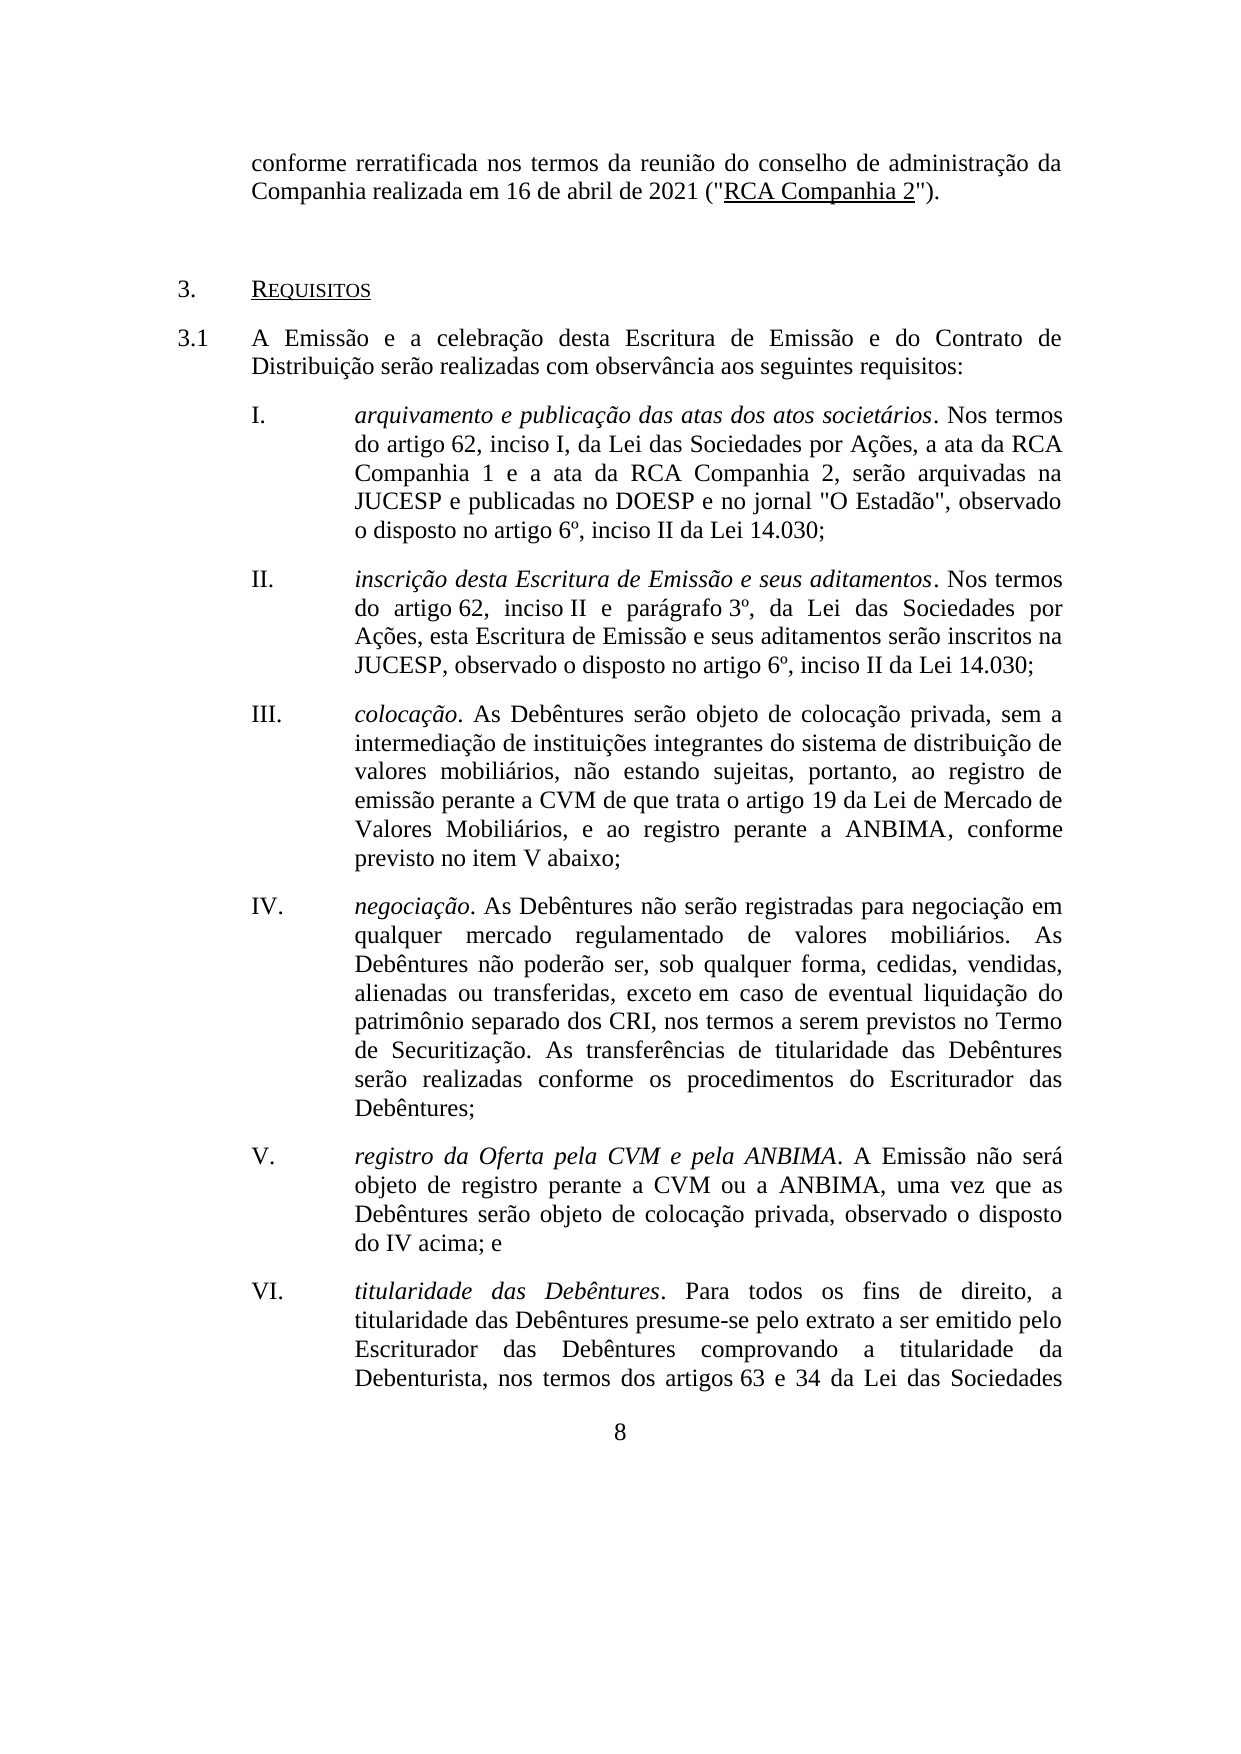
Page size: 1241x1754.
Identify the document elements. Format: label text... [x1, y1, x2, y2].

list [251, 1276, 1063, 1391]
list A Emissão e a celebração desta Escritura de Emissão e do Contrato de Distribuição serão realizadas com observância aos seguintes requisitos: [177, 323, 1063, 380]
list inscrição desta Escritura de Emissão e seus aditamentos. Nos termos do artigo 62, inciso II e parágrafo 3º, da Lei das Sociedades por Ações, esta Escritura de Emissão e seus aditamentos serão inscritos na JUCESP, observado o disposto no artigo 6º, inciso II da Lei 14.030; [251, 564, 1063, 679]
list arquivamento e publicação das atas dos atos societários. Nos termos do artigo 62, inciso I, da Lei das Sociedades por Ações, a ata da RCA Companhia 1 e a ata da RCA Companhia 2, serão arquivadas na JUCESP e publicadas no DOESP e no jornal "O Estadão", observado o disposto no artigo 6º, inciso II da Lei 14.030; [251, 400, 1063, 544]
list registro da Oferta pela CVM e pela ANBIMA. A Emissão não será objeto de registro perante a CVM ou a ANBIMA, uma vez que as Debêntures serão objeto de colocação privada, observado o disposto do IV acima; e [251, 1141, 1063, 1256]
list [177, 148, 1063, 205]
list colocação. As Debêntures serão objeto de colocação privada, sem a intermediação de instituições integrantes do sistema de distribuição de valores mobiliários, não estando sujeitas, portanto, ao registro de emissão perante a CVM de que trata o artigo 19 da Lei de Mercado de Valores Mobiliários, e ao registro perante a ANBIMA, conforme previsto no item V abaixo; [251, 699, 1063, 871]
list Requisitos [177, 274, 1063, 303]
list negociação. As Debêntures não serão registradas para negociação em qualquer mercado regulamentado de valores mobiliários. As Debêntures não poderão ser, sob qualquer forma, cedidas, vendidas, alienadas ou transferidas, exceto em caso de eventual liquidação do patrimônio separado dos CRI, nos termos a serem previstos no Termo de Securitização. As transferências de titularidade das Debêntures serão realizadas conforme os procedimentos do Escriturador das Debêntures; [251, 891, 1063, 1121]
